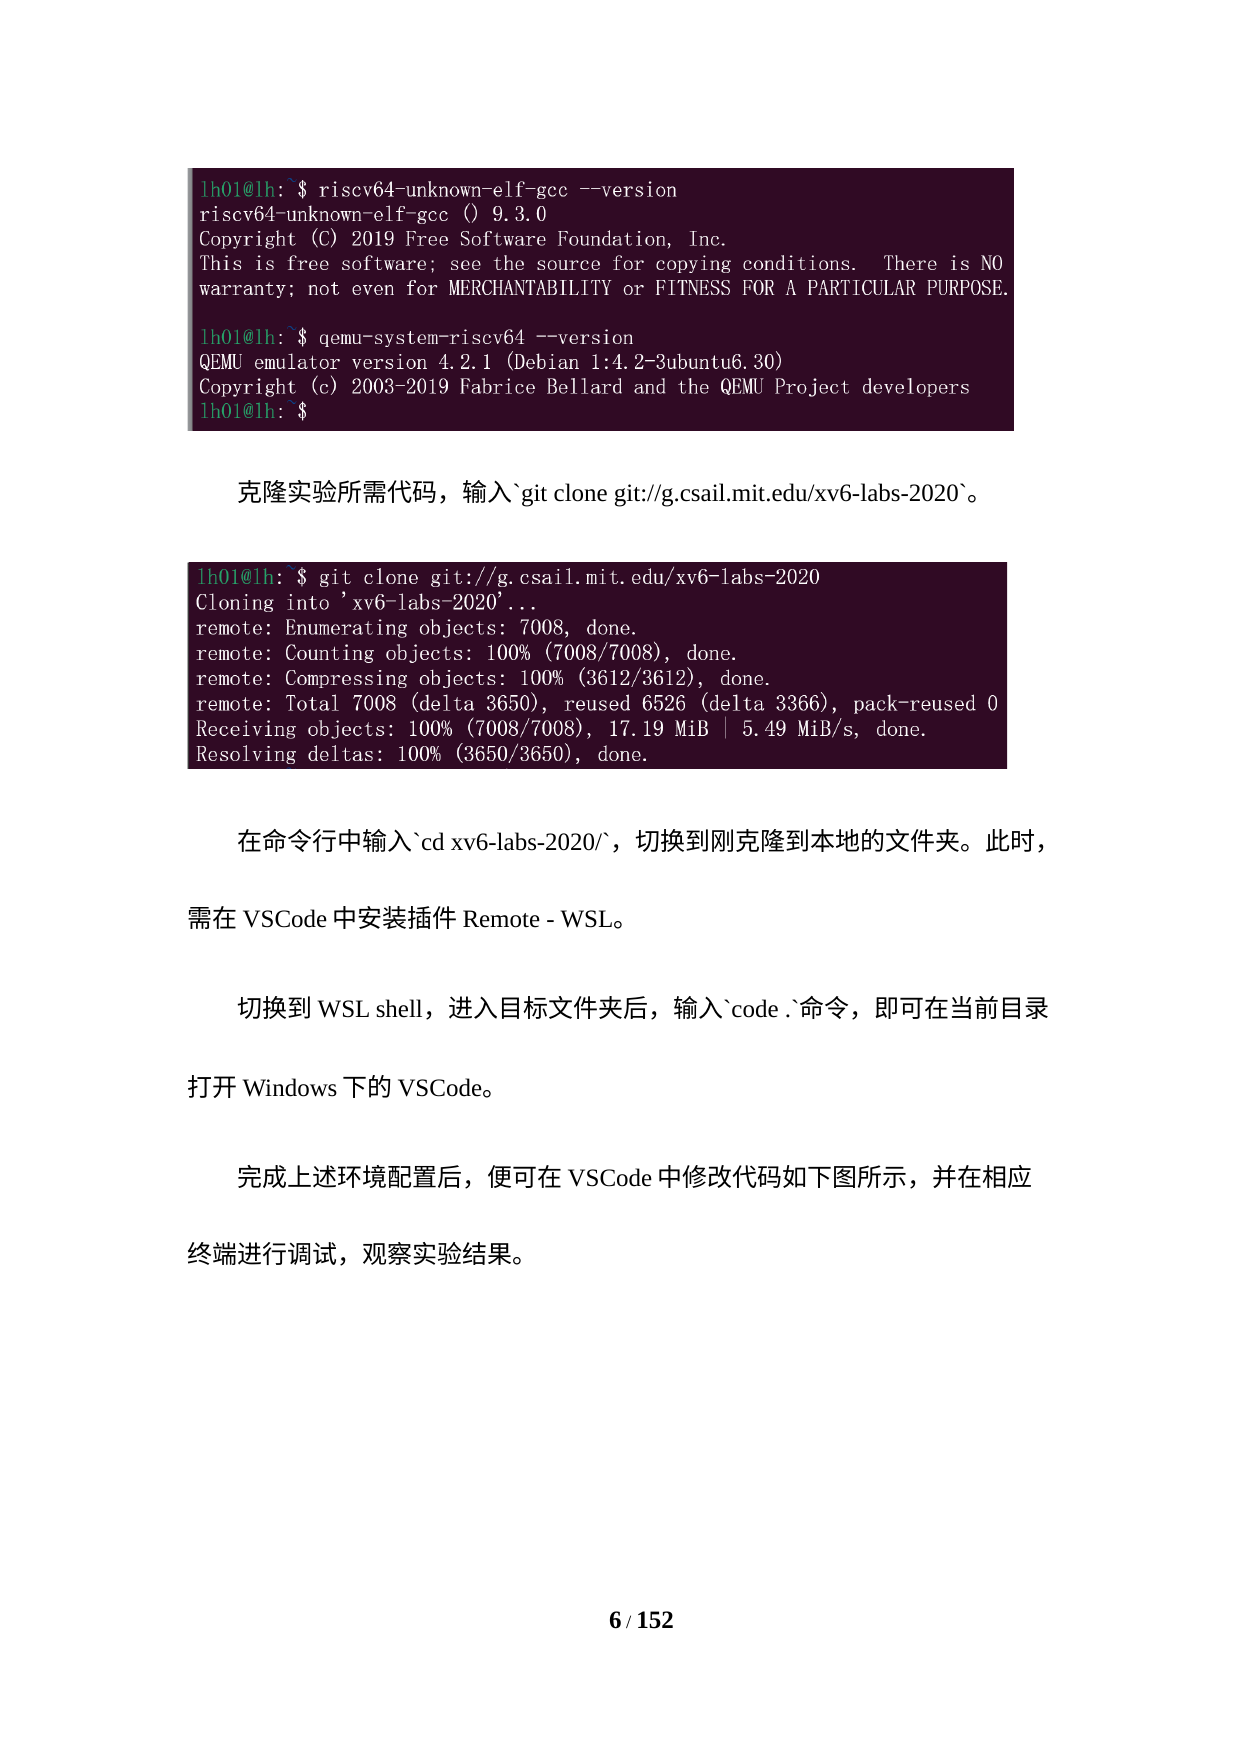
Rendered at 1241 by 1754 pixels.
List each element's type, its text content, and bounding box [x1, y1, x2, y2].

text 完成上述环境配置后，便可在VSCode中修改代码如下图所示，并在相应终端进行调试，观察实验结果。 [187, 1141, 1053, 1287]
text 在命令行中输入`cd xv6-labs-2020/`，切换到刚克隆到本地的文件夹。此时，需在VSCode中安装插件Remote - WSL。 [187, 805, 1053, 951]
text 切换到WSL shell，进入目标文件夹后，输入`code .`命令，即可在当前目录打开Windows下的VSCode。 [187, 973, 1053, 1119]
text 克隆实验所需代码，输入`git clone git://g.csail.mit.edu/xv6-labs-2020`。 [187, 456, 1053, 524]
picture [187, 562, 1008, 769]
picture [187, 168, 1014, 431]
